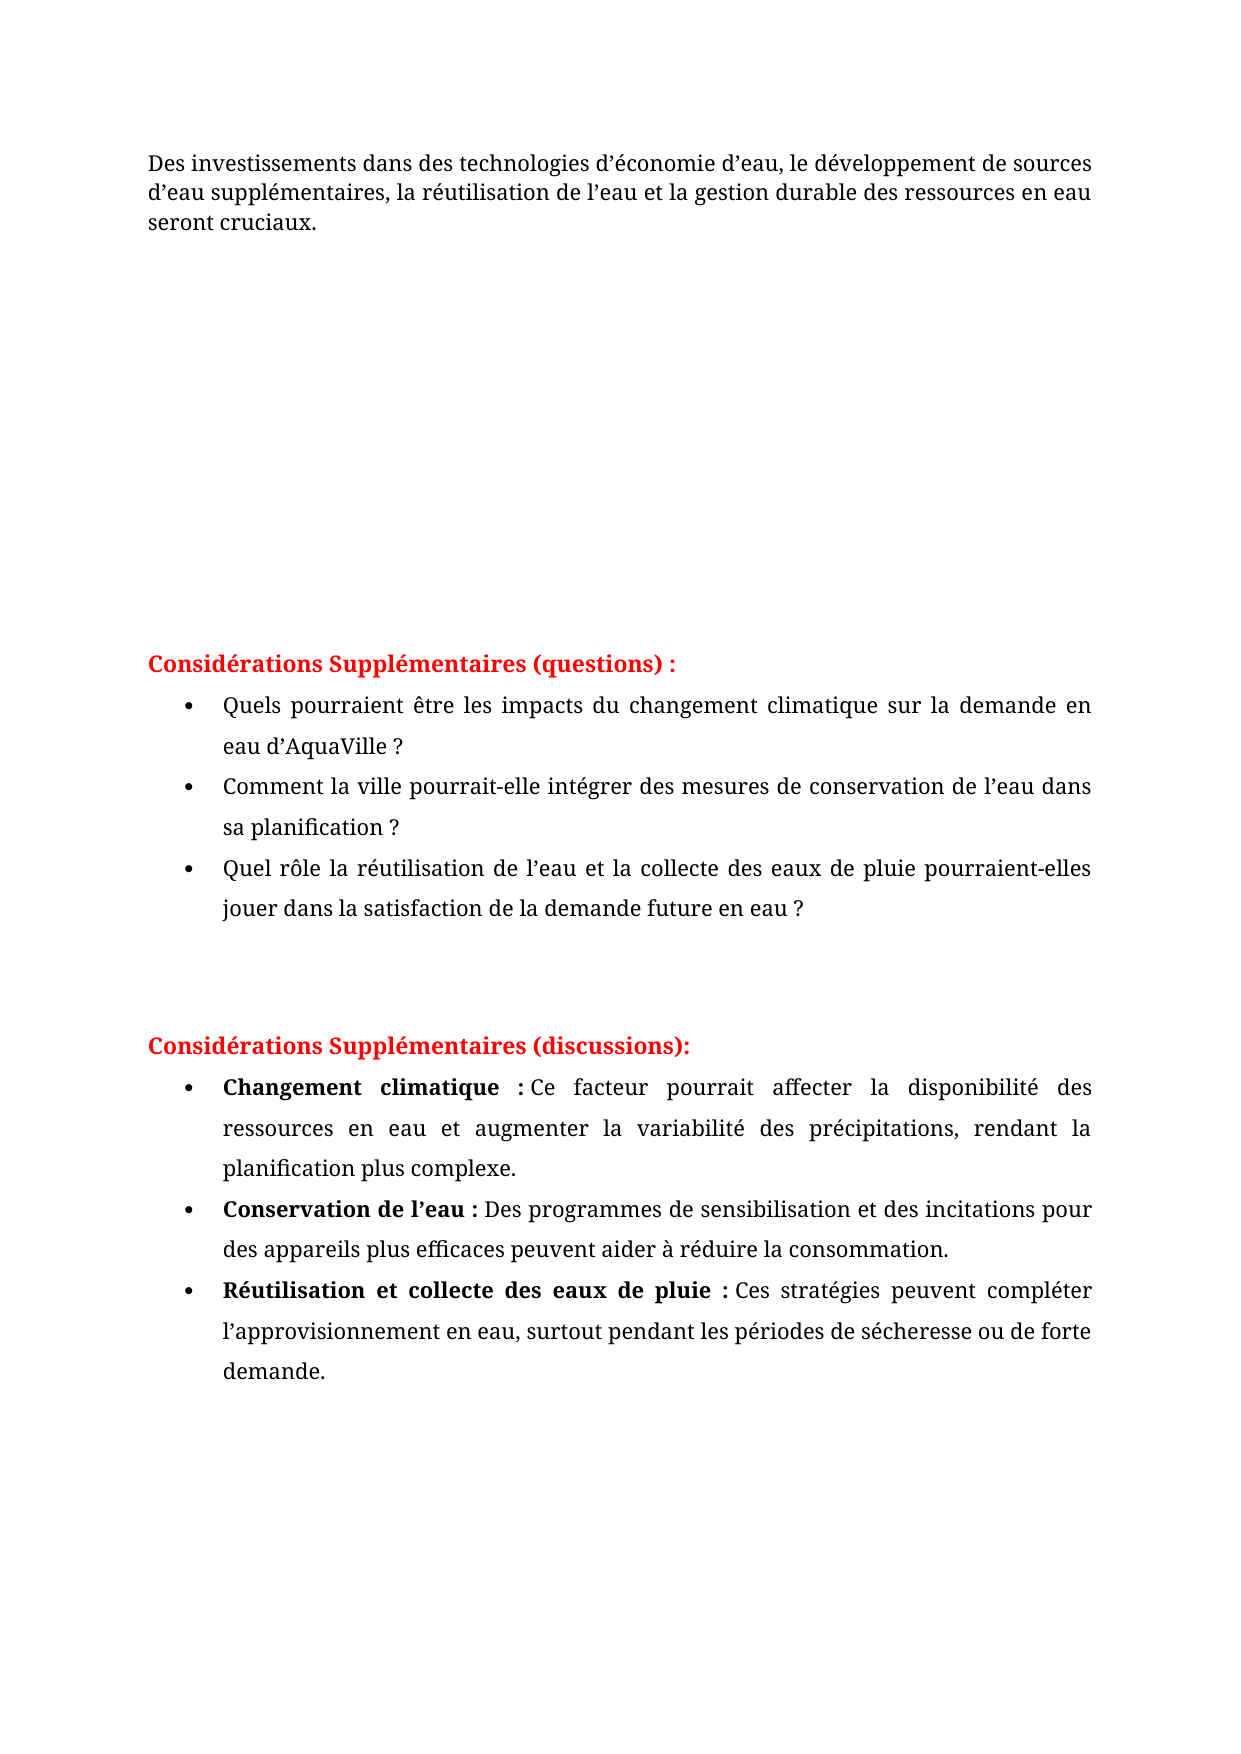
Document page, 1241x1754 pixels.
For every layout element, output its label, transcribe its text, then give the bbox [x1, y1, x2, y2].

list Changement climatique : Ce facteur pourrait affecter la disponibilité des ressources en eau et augmenter la variabilité des précipitations, rendant la planification plus complexe. [185, 1061, 1093, 1183]
list Quel rôle la réutilisation de l’eau et la collecte des eaux de pluie pourraient-elles jouer dans la satisfaction de la demande future en eau ? [185, 842, 1093, 923]
list Quels pourraient être les impacts du changement climatique sur la demande en eau d’AquaVille ? [185, 679, 1093, 760]
list Conservation de l’eau : Des programmes de sensibilisation et des incitations pour des appareils plus efficaces peuvent aider à réduire la consommation. [185, 1183, 1093, 1264]
list Comment la ville pourrait-elle intégrer des mesures de conservation de l’eau dans sa planification ? [185, 760, 1093, 842]
text Considérations Supplémentaires (questions) : [148, 648, 1093, 679]
text Considérations Supplémentaires (discussions): [148, 1030, 1093, 1061]
text Des investissements dans des technologies d’économie d’eau, le développement de sources d’eau supplémentaires, la réutilisation de l’eau et la gestion durable des ressources en eau seront cruciaux. [148, 148, 1093, 237]
list Réutilisation et collecte des eaux de pluie : Ces stratégies peuvent compléter l’approvisionnement en eau, surtout pendant les périodes de sécheresse ou de forte demande. [185, 1264, 1093, 1386]
